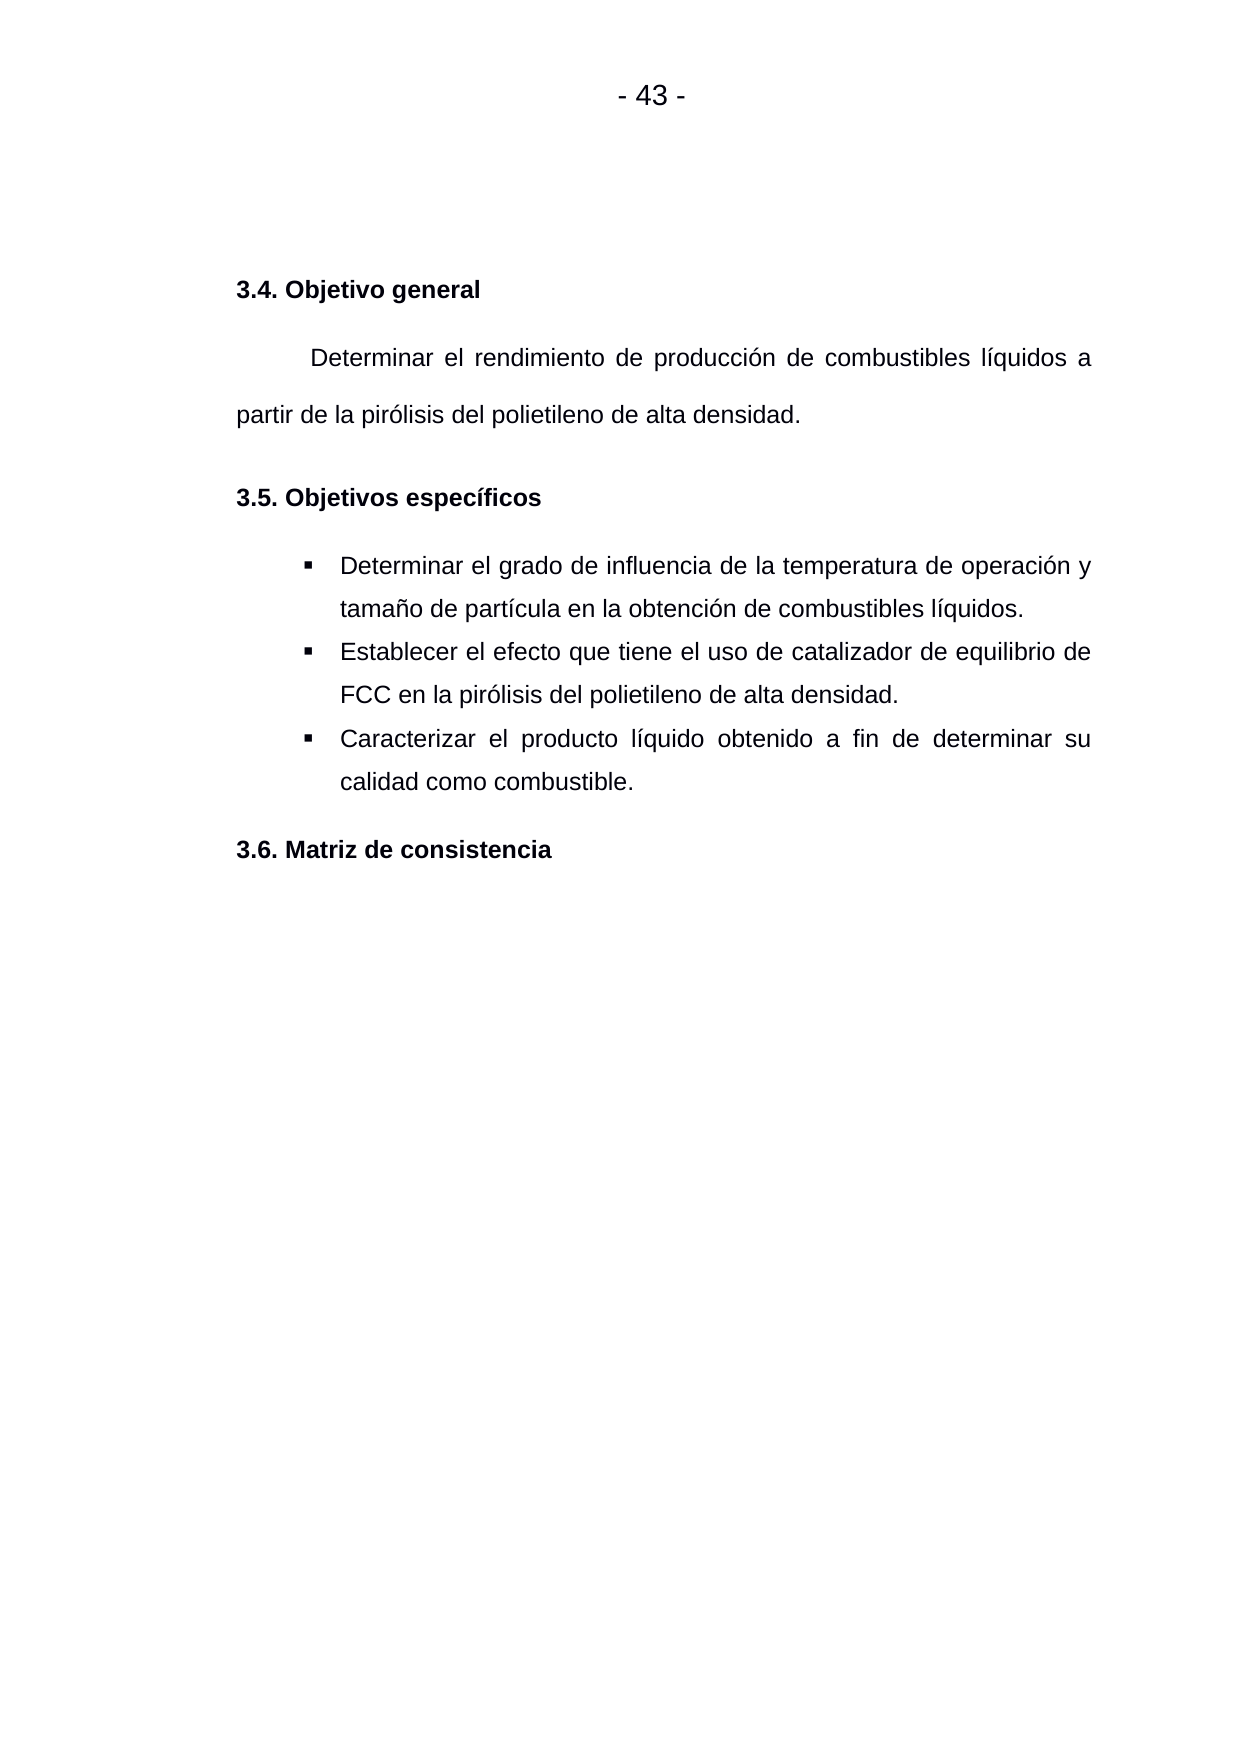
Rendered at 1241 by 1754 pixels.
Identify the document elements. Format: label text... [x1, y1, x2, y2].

subtitle Objetivos específicos [236, 483, 1092, 512]
text Determinar el rendimiento de producción de combustibles líquidos a partir de la pirólisis del polietileno de alta densidad. [236, 343, 1092, 429]
list Caracterizar el producto líquido obtenido a fin de determinar su calidad como combustible. [302, 724, 1092, 796]
subtitle Objetivo general [236, 275, 1092, 303]
subtitle Matriz de consistencia [236, 835, 1092, 864]
list Determinar el grado de influencia de la temperatura de operación y tamaño de partícula en la obtención de combustibles líquidos. [302, 551, 1092, 623]
list Establecer el efecto que tiene el uso de catalizador de equilibrio de FCC en la pirólisis del polietileno de alta densidad. [302, 637, 1092, 709]
